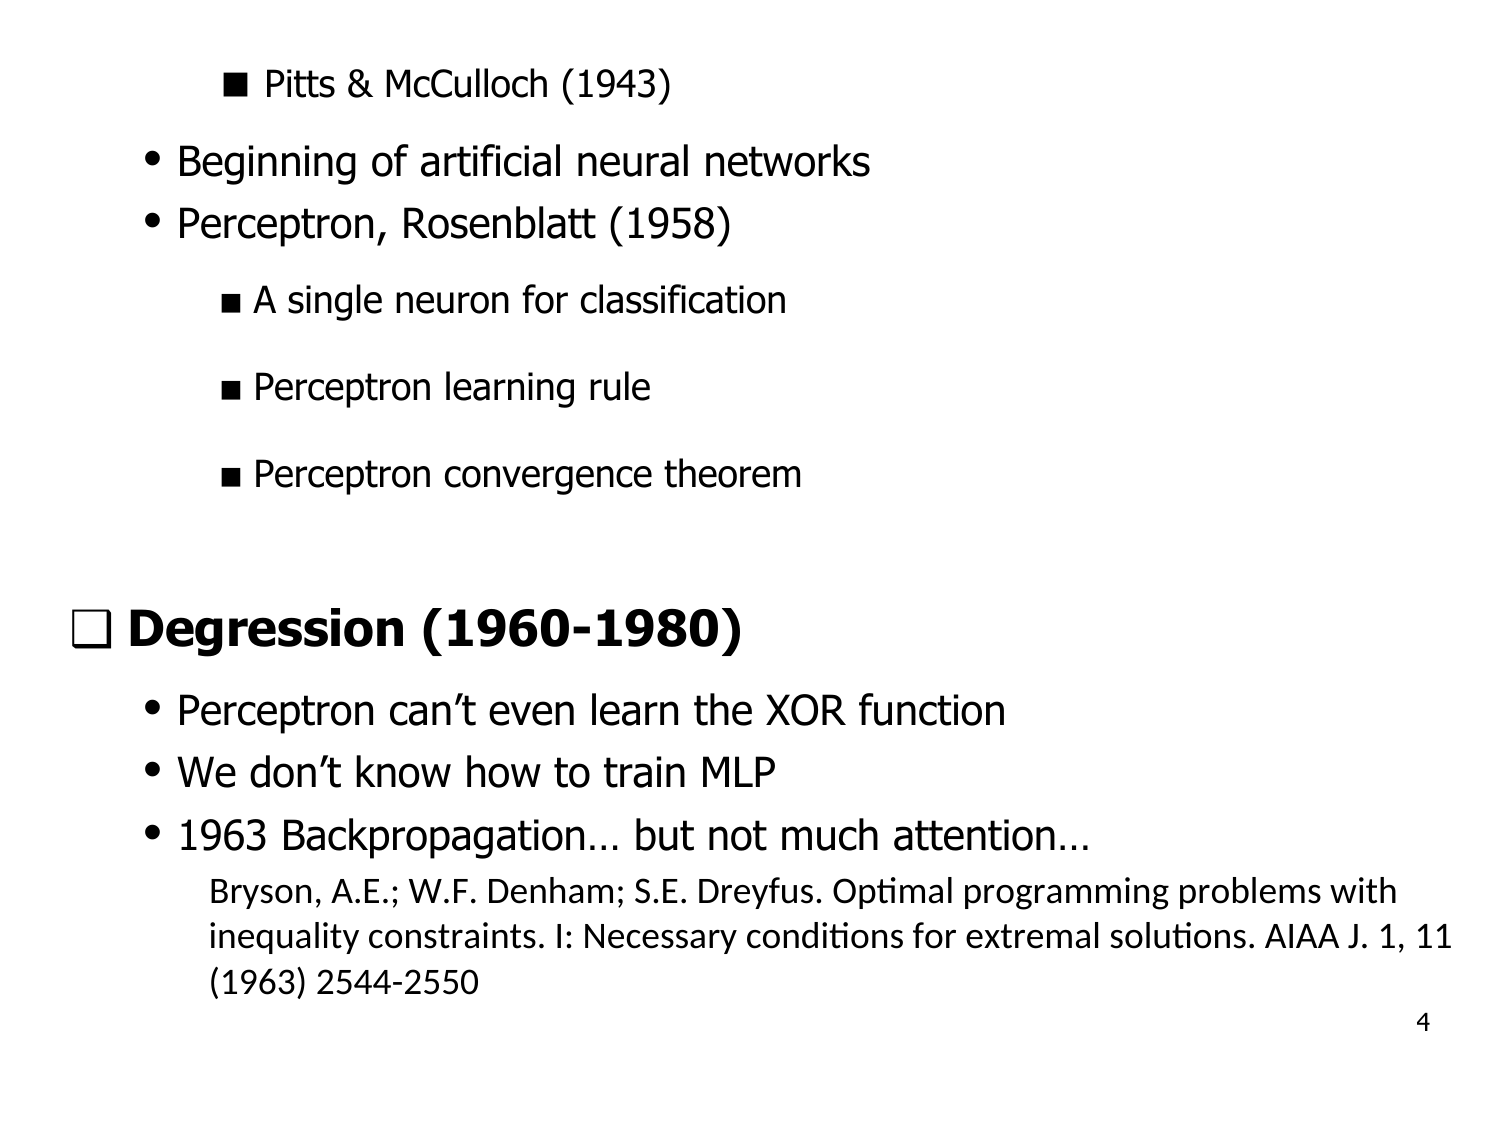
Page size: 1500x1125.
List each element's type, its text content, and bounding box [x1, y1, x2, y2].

text Bryson, A.E.; W.F. Denham; S.E. Dreyfus. Optimal programming problems with inequality constraints. I: Necessary conditions for extremal solutions. AIAA J. 1, 11 (1963) 2544-2550 [208, 867, 1461, 1004]
text ❑ Degression (1960-1980) [69, 572, 1500, 675]
text • Beginning of artificial neural networks [143, 125, 1500, 187]
text ▪ Pitts & McCulloch (1943) [219, 27, 1500, 125]
text • We don’t know how to train MLP [143, 737, 1500, 799]
text • 1963 Backpropagation… but not much attention… [143, 799, 1500, 862]
text ▪ Perceptron convergence theorem [218, 432, 1500, 509]
text ▪ A single neuron for classification [218, 258, 1500, 335]
text 4 [0, 1006, 1430, 1037]
text • Perceptron can’t even learn the XOR function [143, 675, 1500, 737]
text ▪ Perceptron learning rule [218, 345, 1500, 422]
text • Perceptron, Rosenblatt (1958) [143, 187, 1500, 250]
